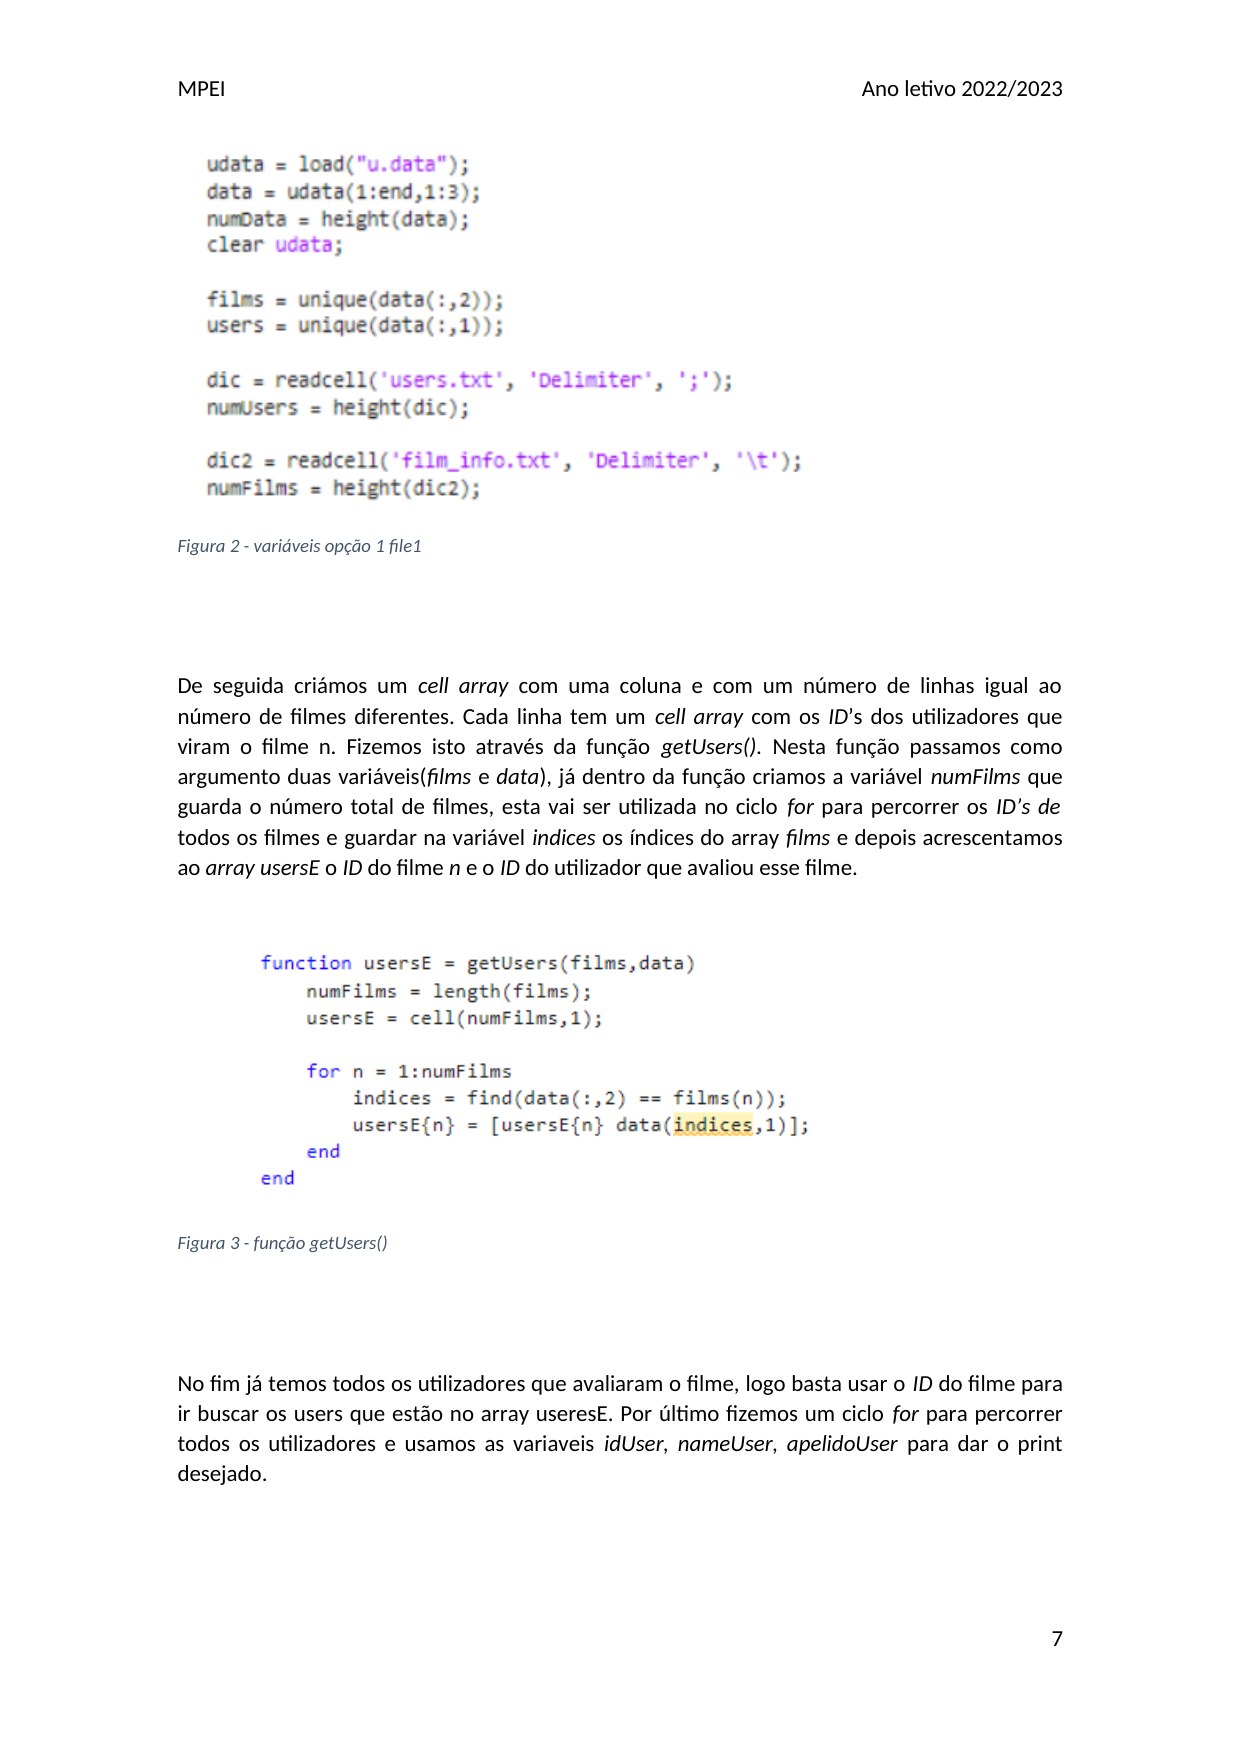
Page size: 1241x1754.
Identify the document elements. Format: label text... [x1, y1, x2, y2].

text Figura 2 - variáveis opção 1 file1 [177, 534, 1063, 557]
picture [177, 147, 831, 516]
text No fim já temos todos os utilizadores que avaliaram o filme, logo basta usar o ID do filme para ir buscar os users que estão no array useresE. Por último fizemos um ciclo for para percorrer todos os utilizadores e usamos as variaveis idUser, nameUser, apelidoUser para dar o print desejado. [177, 1369, 1063, 1487]
text De seguida criámos um cell array com uma coluna e com um número de linhas igual ao número de filmes diferentes. Cada linha tem um cell array com os ID’s dos utilizadores que viram o filme n. Fizemos isto através da função getUsers(). Nesta função passamos como argumento duas variáveis(films e data), já dentro da função criamos a variável numFilms que guarda o número total de filmes, esta vai ser utilizada no ciclo for para percorrer os ID’s de todos os filmes e guardar na variável indices os índices do array films e depois acrescentamos ao array usersE o ID do filme n e o ID do utilizador que avaliou esse filme. [177, 672, 1063, 881]
picture [256, 946, 816, 1213]
text Figura 3 - função getUsers() [177, 1231, 1063, 1254]
